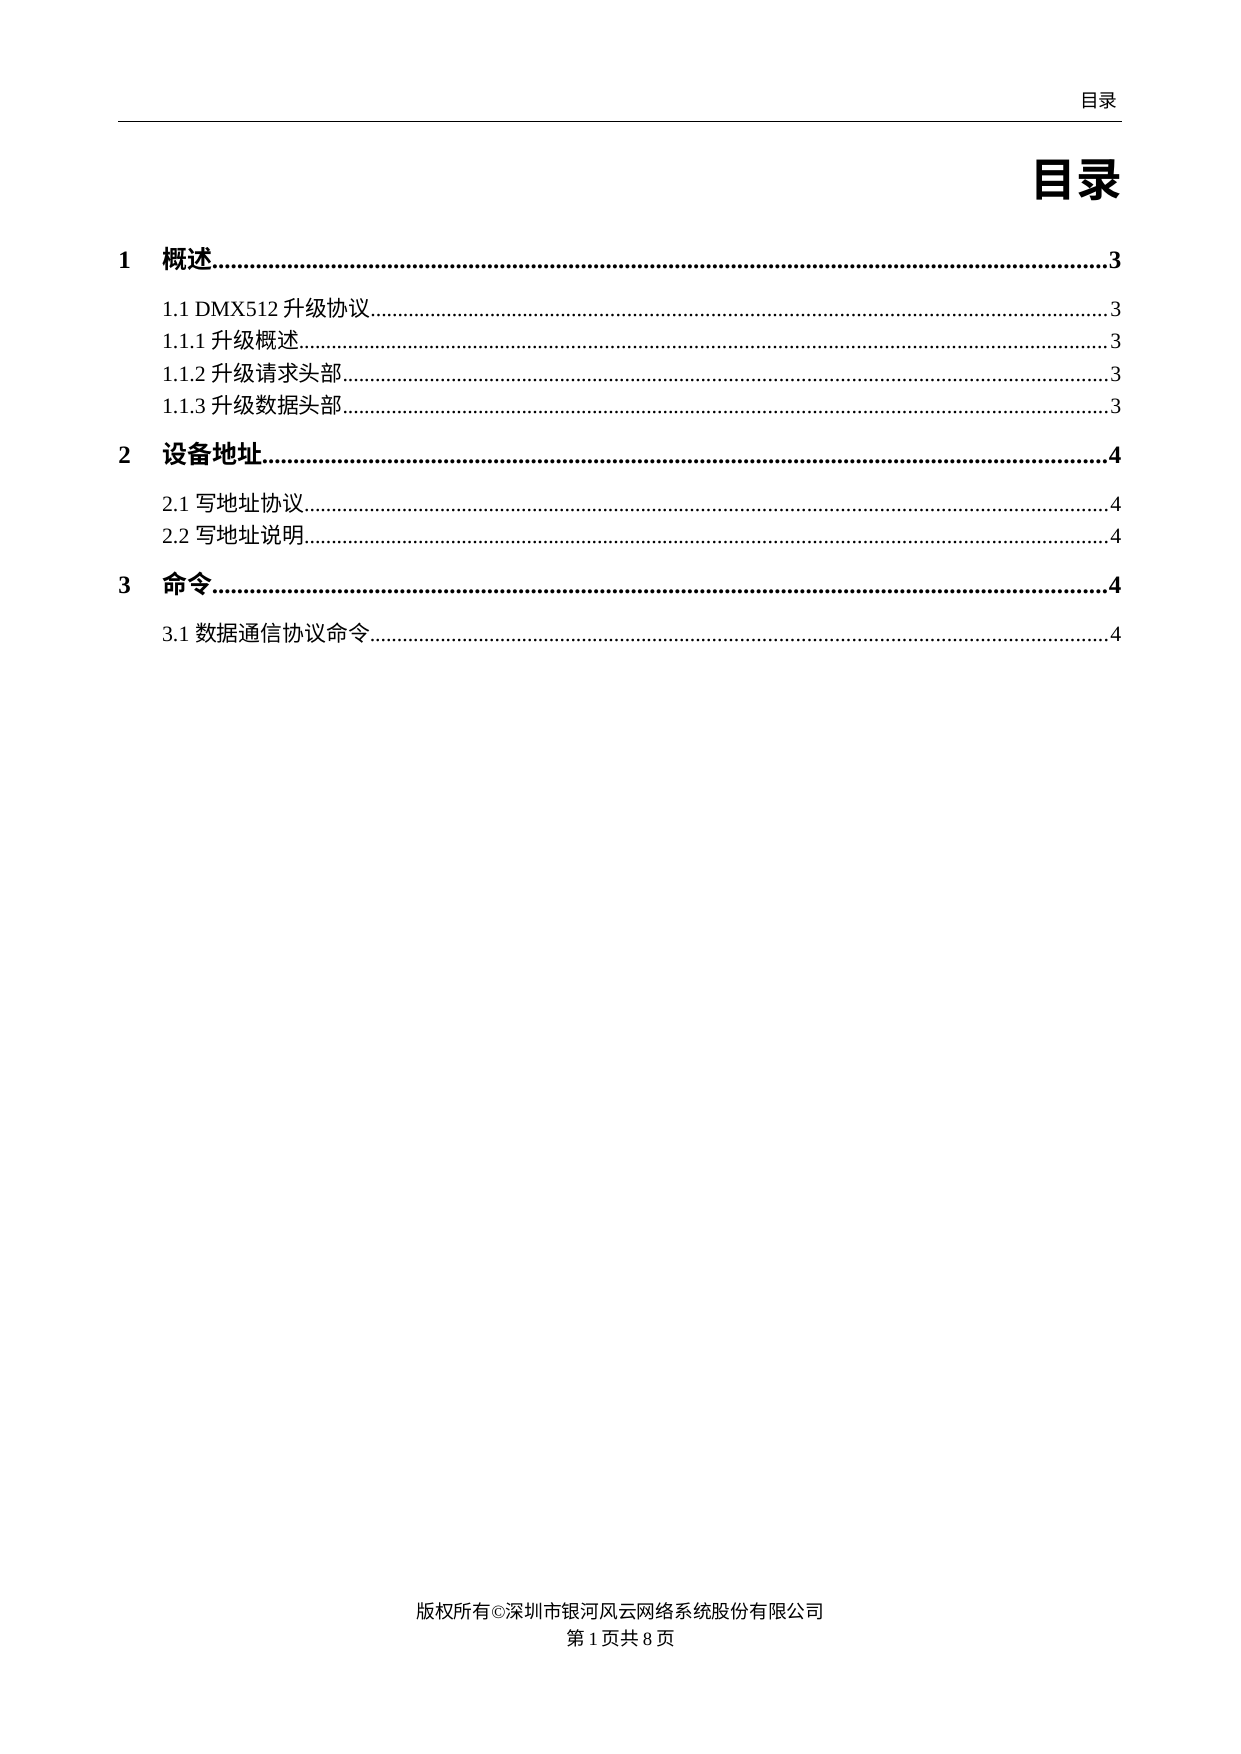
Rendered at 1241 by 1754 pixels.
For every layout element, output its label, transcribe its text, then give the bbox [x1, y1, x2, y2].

text 2.1 写地址协议 4 [162, 485, 1122, 518]
text 3.1 数据通信协议命令 4 [162, 615, 1122, 648]
text 2 设备地址 4 [118, 420, 1122, 485]
text 1 概述 3 [118, 225, 1122, 290]
text 2.2 写地址说明 4 [162, 518, 1122, 550]
text 1.1.3 升级数据头部 3 [162, 388, 1122, 420]
text 1.1.2 升级请求头部 3 [162, 355, 1122, 388]
text 1.1 DMX512升级协议 3 [162, 290, 1122, 323]
text 1.1.1 升级概述 3 [162, 323, 1122, 355]
text 3 命令 4 [118, 550, 1122, 615]
title 目录 [118, 128, 1122, 225]
